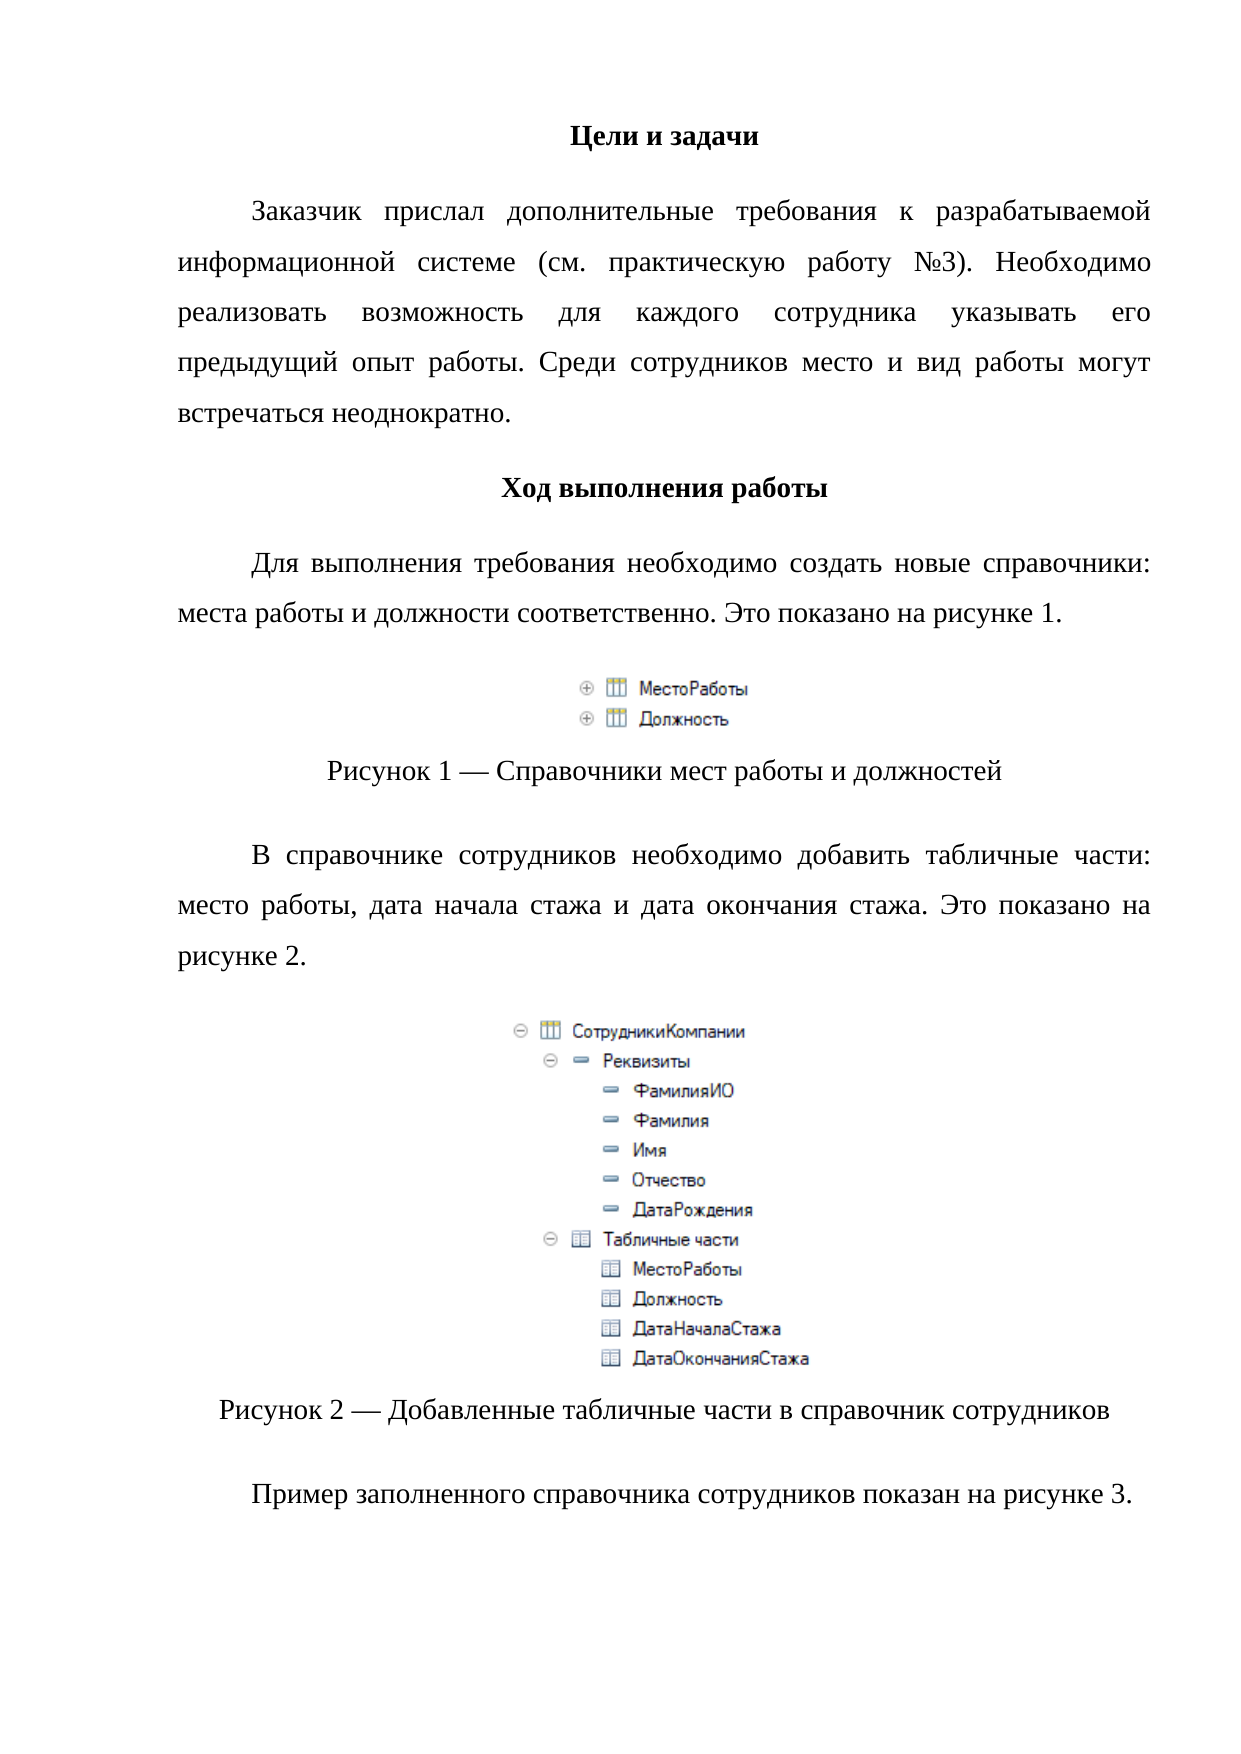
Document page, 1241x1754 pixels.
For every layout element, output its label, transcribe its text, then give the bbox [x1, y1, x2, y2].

picture [503, 1013, 826, 1376]
text Рисунок 2 — Добавленные табличные части в справочник сотрудников [177, 1392, 1152, 1426]
text Рисунок 1 — Справочники мест работы и должностей [177, 753, 1152, 787]
text Для выполнения требования необходимо создать новые справочники: места работы и должности соответственно. Это показано на рисунке 1. [177, 545, 1152, 629]
text Пример заполненного справочника сотрудников показан на рисунке 3. [177, 1476, 1152, 1510]
subtitle Ход выполнения работы [177, 470, 1152, 503]
picture [566, 671, 763, 737]
text В справочнике сотрудников необходимо добавить табличные части: место работы, дата начала стажа и дата окончания стажа. Это показано на рисунке 2. [177, 837, 1152, 971]
text Заказчик прислал дополнительные требования к разрабатываемой информационной системе (см. практическую работу №3). Необходимо реализовать возможность для каждого сотрудника указывать его предыдущий опыт работы. Среди сотрудников место и вид работы могут встречаться неоднократно. [177, 193, 1152, 428]
subtitle Цели и задачи [177, 118, 1152, 152]
